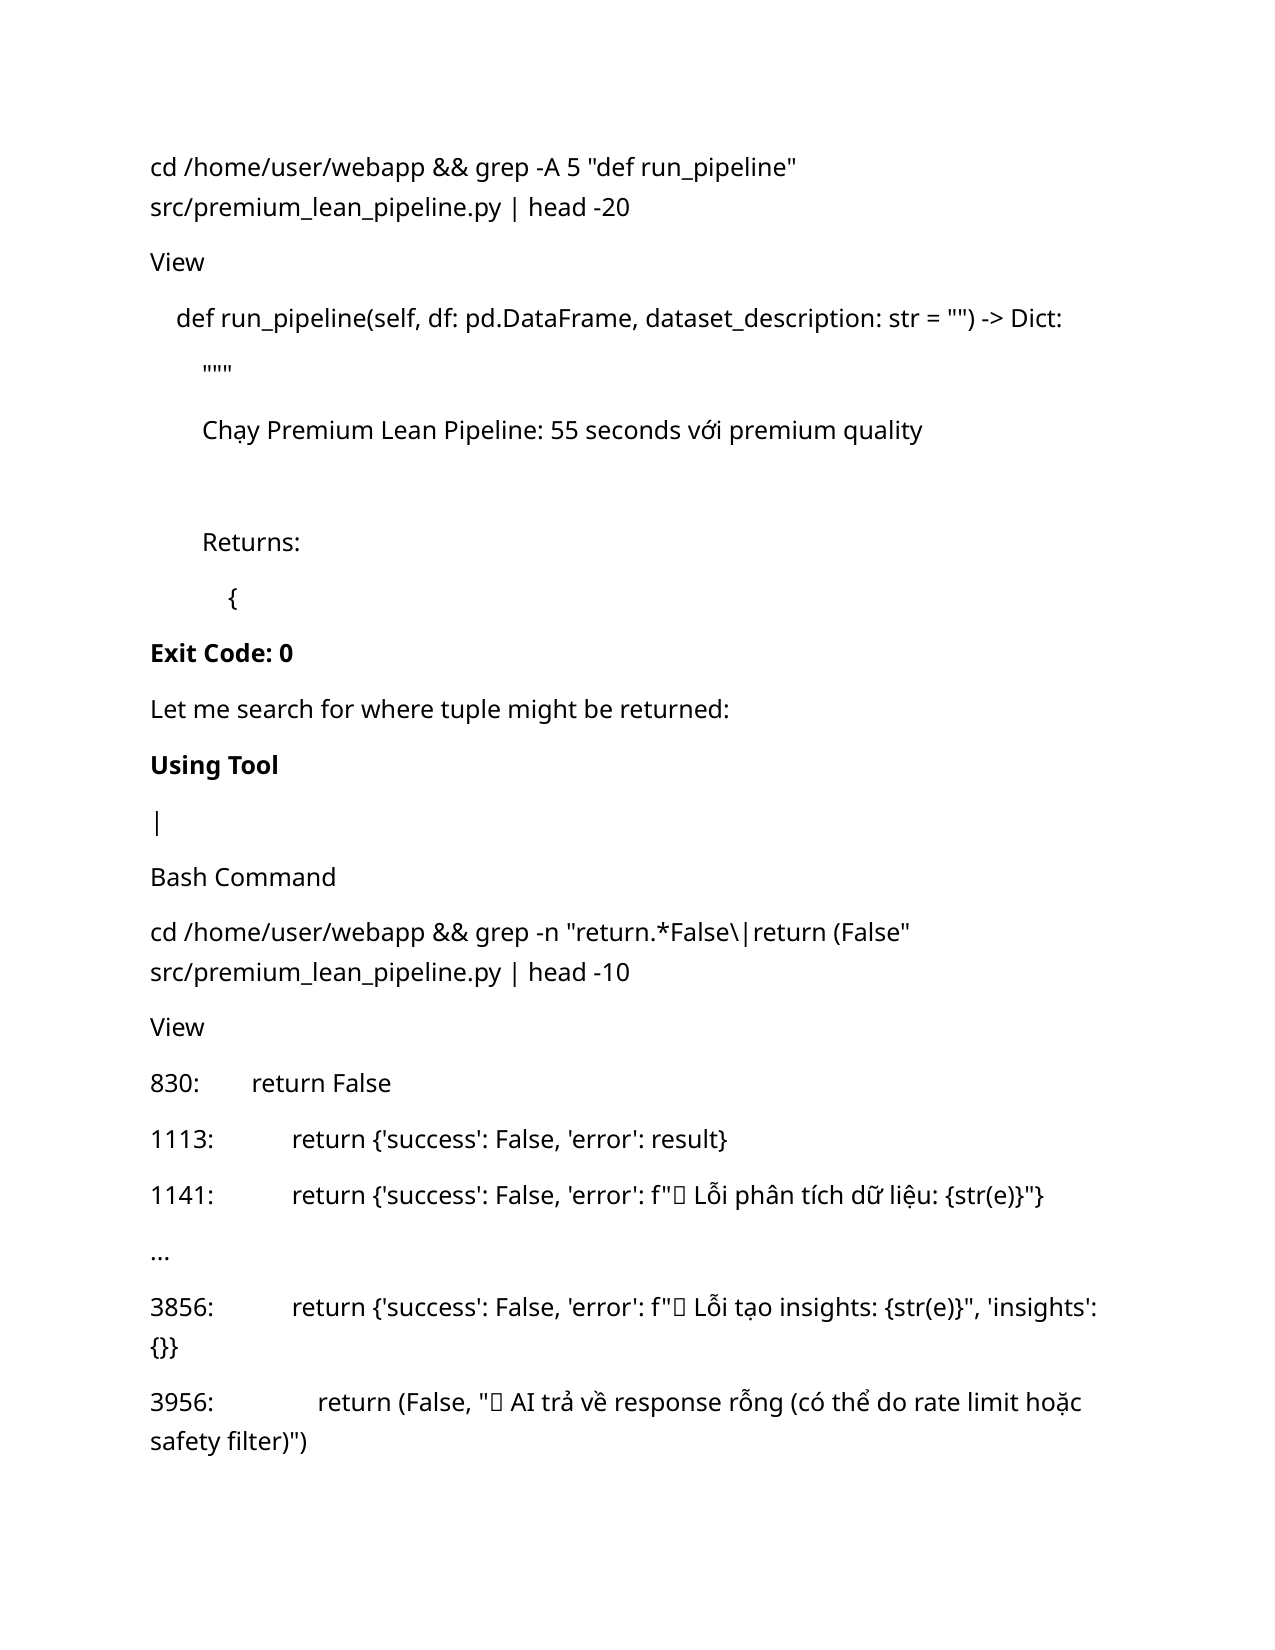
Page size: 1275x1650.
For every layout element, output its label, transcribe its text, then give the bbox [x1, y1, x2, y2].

text 3856: return {'success': False, 'error': f"❌ Lỗi tạo insights: {str(e)}", 'insights': {}} [150, 1289, 1125, 1362]
text 3956: return (False, "❌ AI trả về response rỗng (có thể do rate limit hoặc safety filter)") [150, 1384, 1125, 1457]
text 1141: return {'success': False, 'error': f"❌ Lỗi phân tích dữ liệu: {str(e)}"} [150, 1177, 1125, 1212]
text View [150, 1010, 1125, 1044]
text { [150, 580, 1125, 614]
text Chạy Premium Lean Pipeline: 55 seconds với premium quality [150, 412, 1125, 447]
text Using Tool [150, 747, 1125, 782]
text View [150, 245, 1125, 279]
text Returns: [150, 524, 1125, 558]
text Let me search for where tuple might be returned: [150, 692, 1125, 726]
text 830: return False [150, 1066, 1125, 1100]
text | [150, 803, 1125, 837]
text cd /home/user/webapp && grep -A 5 "def run_pipeline" src/premium_lean_pipeline.py | head -20 [150, 150, 1125, 223]
text ... [150, 1233, 1125, 1267]
text """ [150, 357, 1125, 391]
text Exit Code: 0 [150, 636, 1125, 670]
text Bash Command [150, 859, 1125, 893]
text 1113: return {'success': False, 'error': result} [150, 1122, 1125, 1156]
text cd /home/user/webapp && grep -n "return.*False\|return (False" src/premium_lean_pipeline.py | head -10 [150, 915, 1125, 988]
text def run_pipeline(self, df: pd.DataFrame, dataset_description: str = "") -> Dict: [150, 301, 1125, 335]
